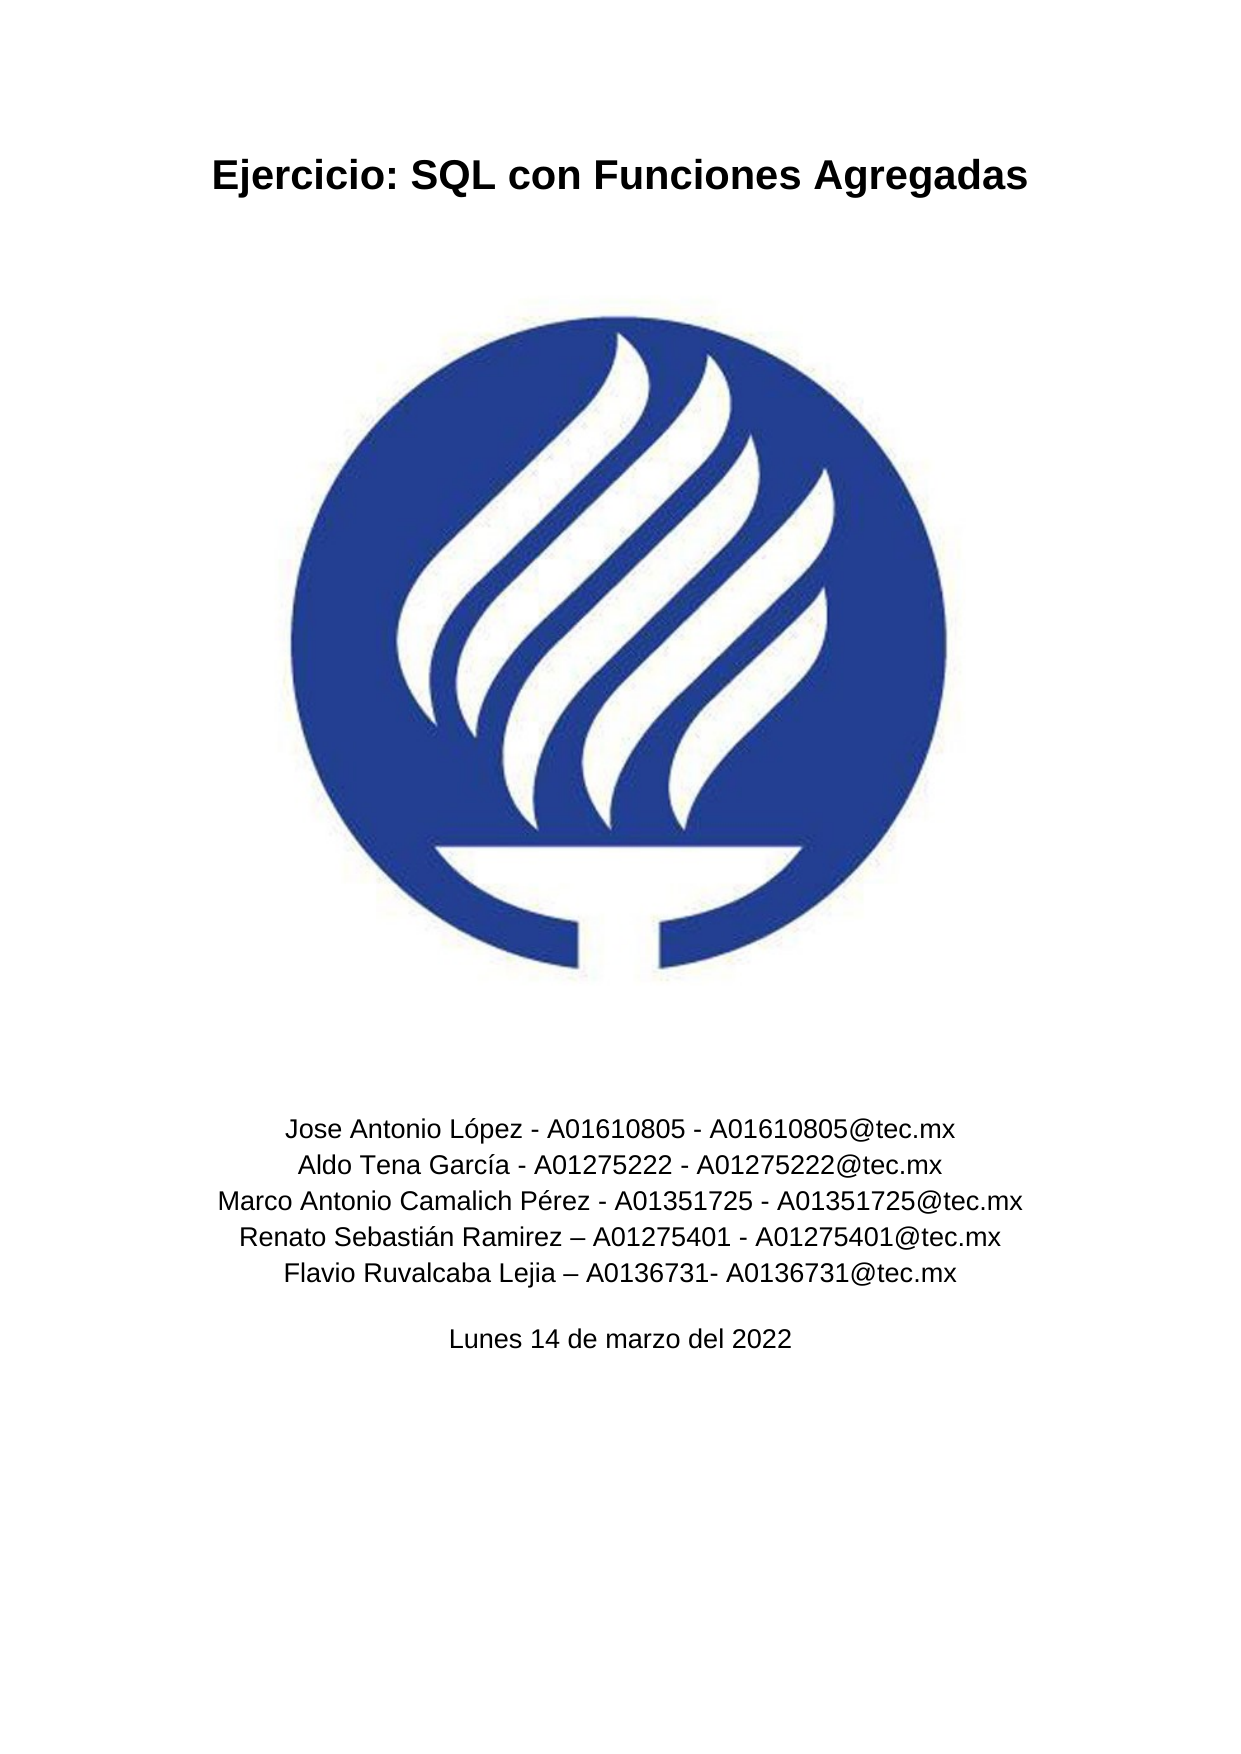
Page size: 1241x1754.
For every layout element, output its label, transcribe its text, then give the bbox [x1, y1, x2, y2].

picture [215, 235, 1026, 1046]
text Aldo Tena García - A01275222 - A01275222@tec.mx [150, 1149, 1090, 1180]
text Jose Antonio López - A01610805 - A01610805@tec.mx [150, 1113, 1090, 1144]
text Flavio Ruvalcaba Lejia – A0136731- A0136731@tec.mx [150, 1257, 1090, 1288]
text Marco Antonio Camalich Pérez - A01351725 - A01351725@tec.mx [150, 1185, 1090, 1216]
text Lunes 14 de marzo del 2022 [150, 1323, 1090, 1354]
text Renato Sebastián Ramirez – A01275401 - A01275401@tec.mx [150, 1221, 1090, 1252]
text Ejercicio: SQL con Funciones Agregadas [150, 150, 1090, 198]
